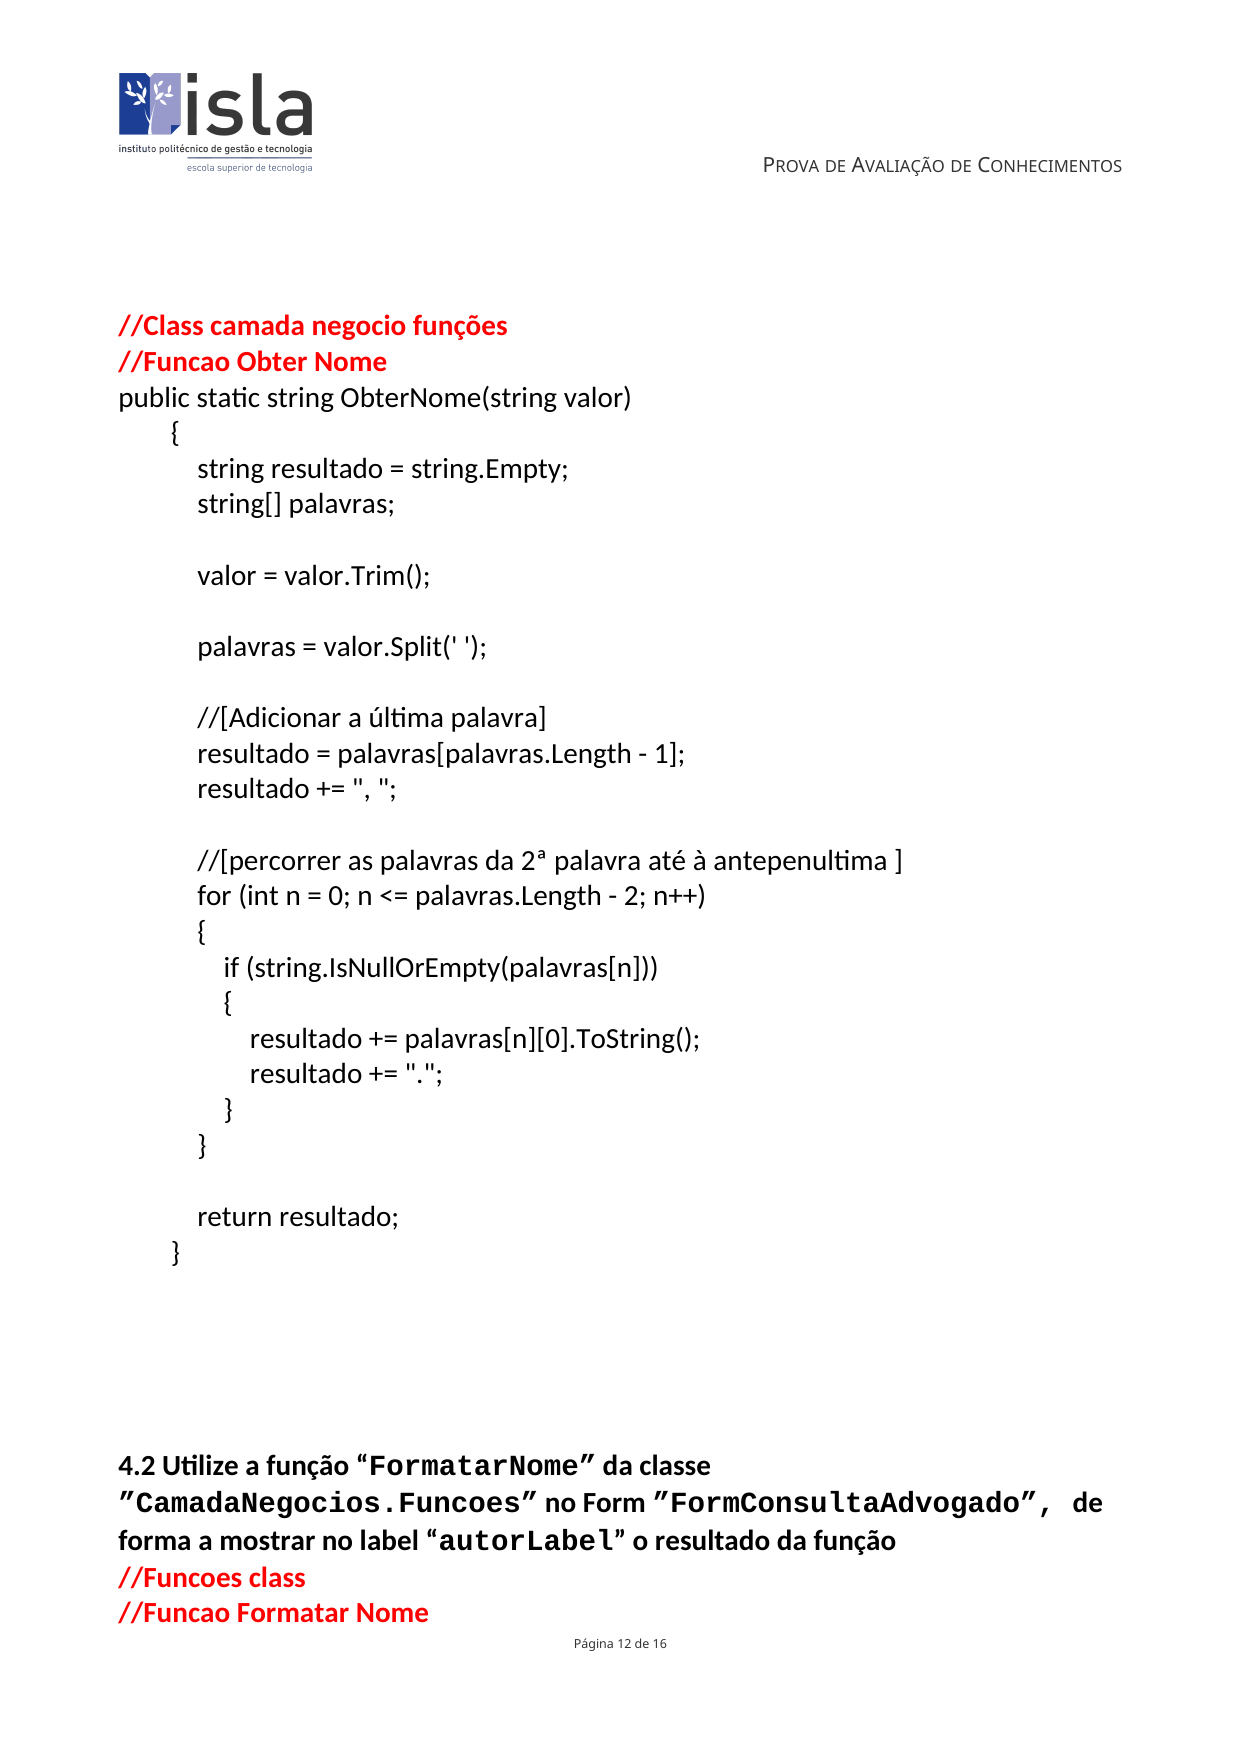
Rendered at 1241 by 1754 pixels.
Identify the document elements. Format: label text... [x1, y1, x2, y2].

text resultado += palavras[n][0].ToString(); [118, 1020, 1122, 1056]
text resultado += "."; [118, 1056, 1122, 1091]
text return resultado; [118, 1198, 1122, 1234]
text { [118, 984, 1122, 1020]
text //[Adicionar a última palavra] [118, 699, 1122, 735]
text { [118, 913, 1122, 949]
text //Class camada negocio funções [118, 307, 1122, 343]
text public static string ObterNome(string valor) [118, 379, 1122, 414]
text string resultado = string.Empty; [118, 450, 1122, 486]
text } [118, 1091, 1122, 1127]
text } [118, 1127, 1122, 1162]
text resultado = palavras[palavras.Length - 1]; [118, 735, 1122, 771]
text palavras = valor.Split(' '); [118, 628, 1122, 664]
text if (string.IsNullOrEmpty(palavras[n])) [118, 949, 1122, 984]
text //Funcoes class [118, 1559, 1122, 1594]
text valor = valor.Trim(); [118, 557, 1122, 592]
text resultado += ", "; [118, 771, 1122, 806]
picture [118, 73, 334, 173]
text //Funcao Obter Nome [118, 343, 1122, 379]
text 4.2 Utilize a função “FormatarNome” da classe ”CamadaNegocios.Funcoes” no Form ”FormConsultaAdvogado”, de forma a mostrar no label “autorLabel” o resultado da função [118, 1447, 1122, 1559]
text //[percorrer as palavras da 2ª palavra até à antepenultima ] [118, 842, 1122, 877]
text string[] palavras; [118, 486, 1122, 521]
text { [118, 414, 1122, 450]
text for (int n = 0; n <= palavras.Length - 2; n++) [118, 877, 1122, 913]
text //Funcao Formatar Nome [118, 1594, 1122, 1630]
text } [118, 1234, 1122, 1269]
